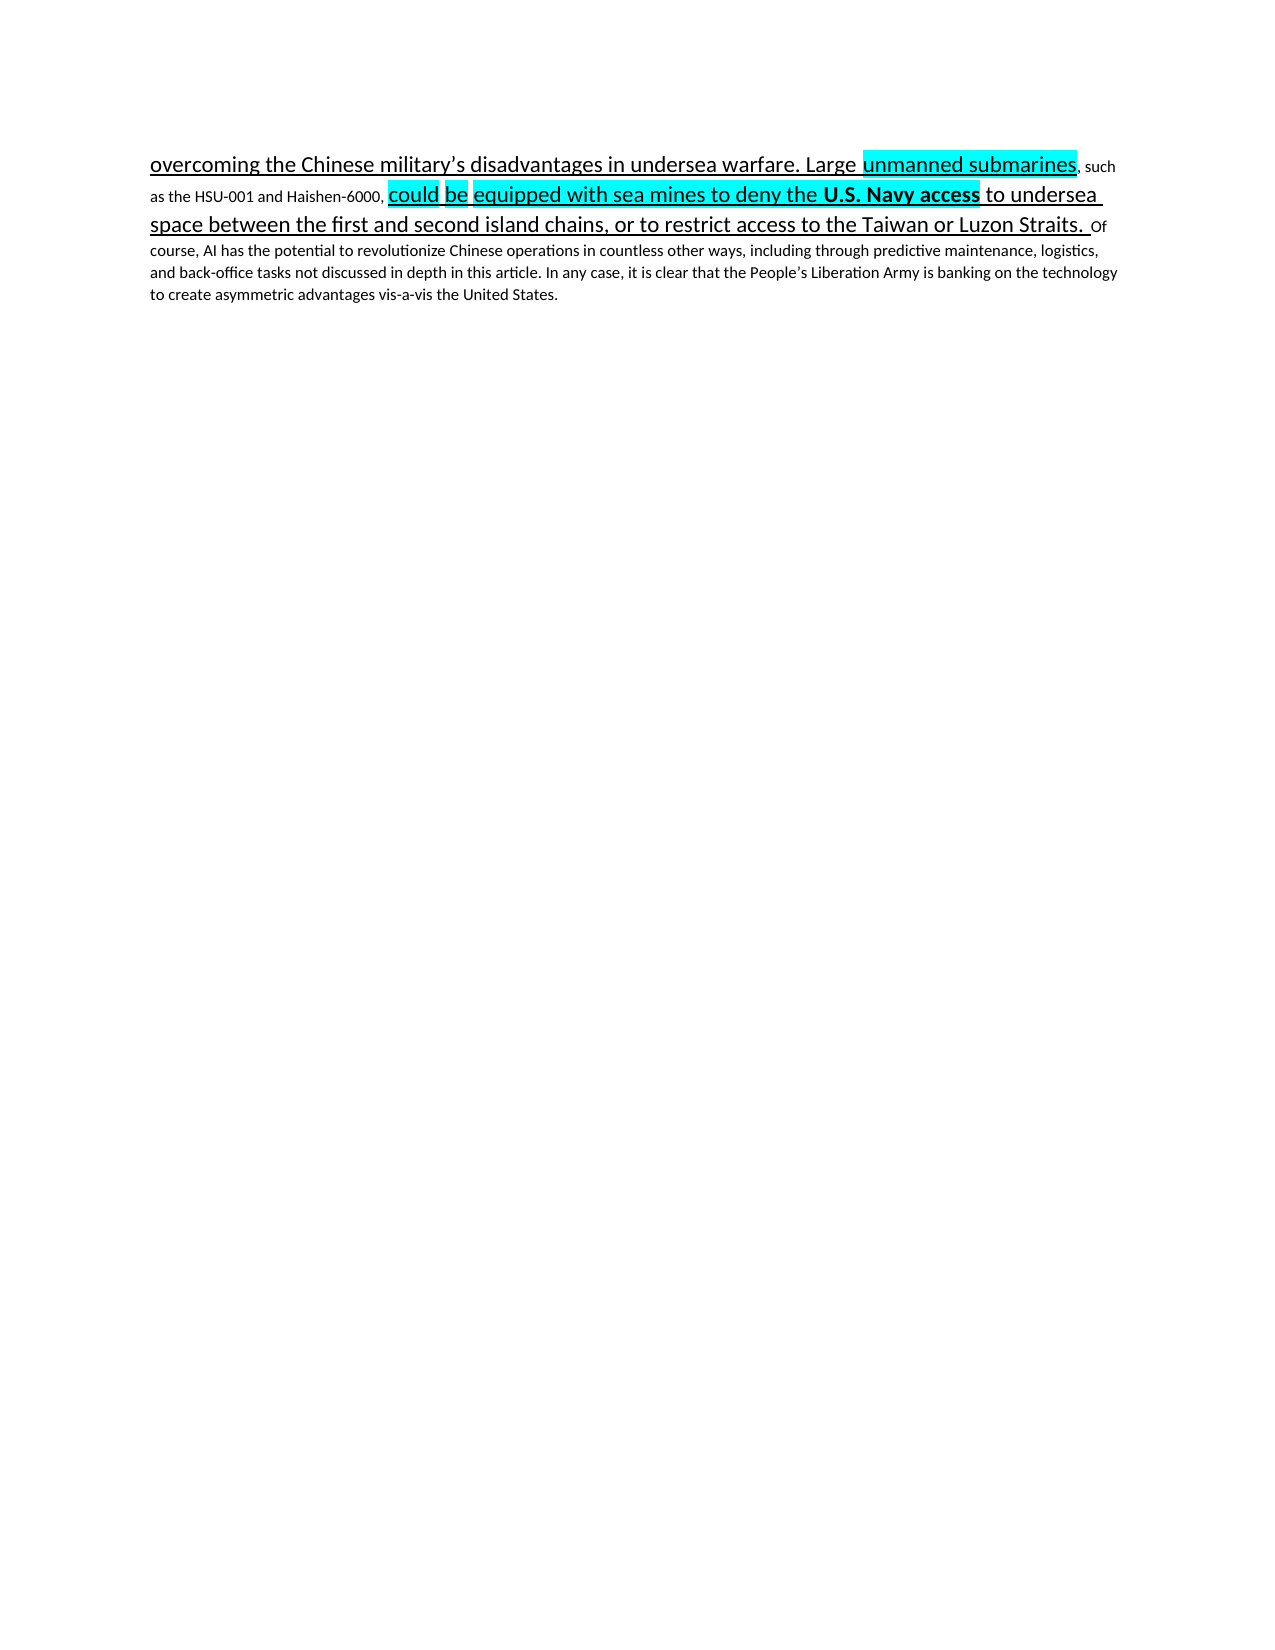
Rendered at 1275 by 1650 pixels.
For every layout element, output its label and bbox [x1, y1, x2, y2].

text [150, 150, 1125, 304]
